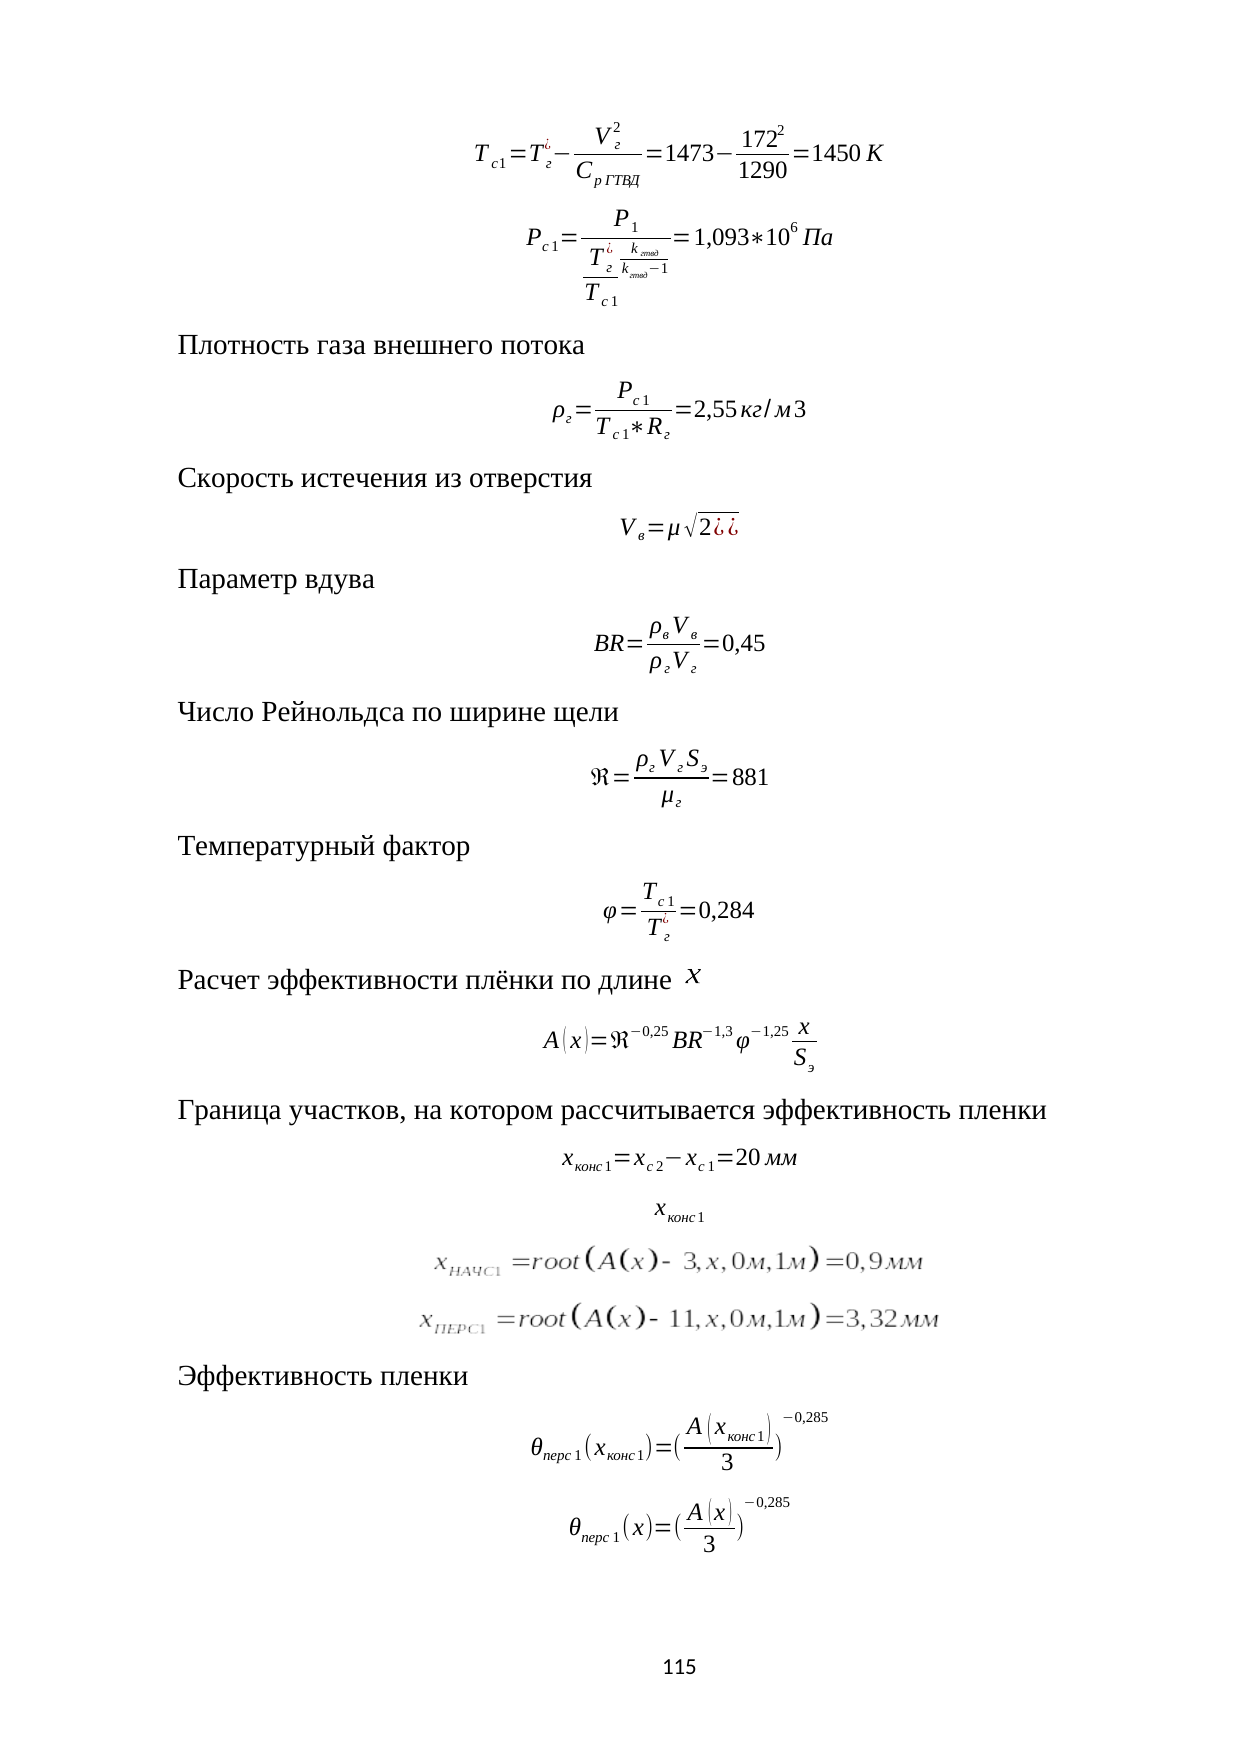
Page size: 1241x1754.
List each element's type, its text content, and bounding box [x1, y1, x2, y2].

text Число Рейнольдса по ширине щели [177, 694, 1181, 728]
text Скорость истечения из отверстия [177, 460, 1181, 494]
text Граница участков, на котором рассчитывается эффективность пленки [177, 1092, 1181, 1126]
text Температурный фактор [177, 828, 1181, 861]
text Параметр вдува [177, 561, 1181, 594]
text Эффективность пленки [177, 1358, 1181, 1391]
text Расчет эффективности плёнки по длине [177, 962, 1181, 996]
text Плотность газа внешнего потока [177, 327, 1181, 360]
